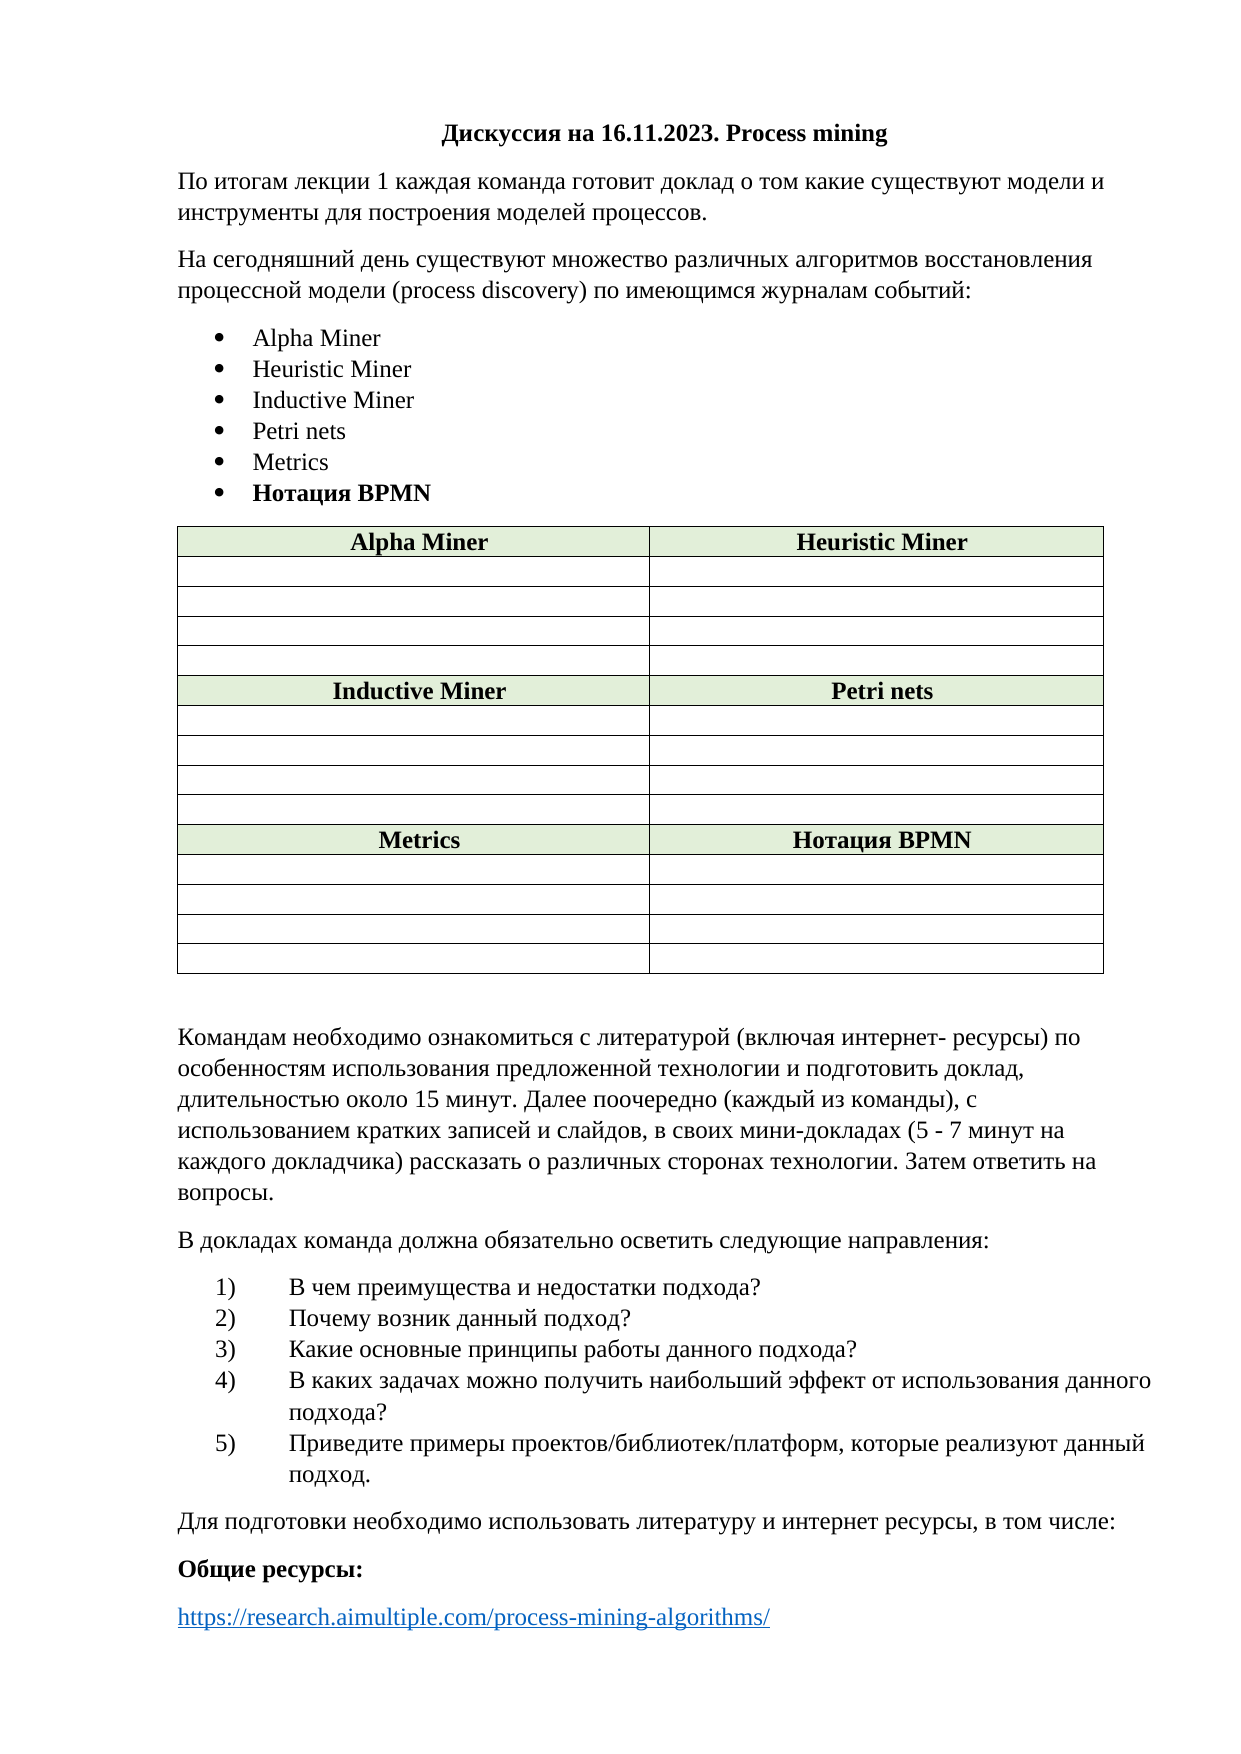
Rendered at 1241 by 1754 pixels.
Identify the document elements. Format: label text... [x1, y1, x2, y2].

table_cell [650, 766, 1103, 794]
table_cell [650, 855, 1103, 884]
table_cell [178, 706, 649, 735]
table_cell [650, 646, 1103, 675]
list Metrics [215, 447, 1152, 476]
list Alpha Miner [215, 323, 1152, 352]
text В докладах команда должна обязательно осветить следующие направления: [177, 1225, 1152, 1253]
text Командам необходимо ознакомиться с литературой (включая интернет- ресурсы) по особенностям использования предложенной технологии и подготовить доклад, длительностью около 15 минут. Далее поочередно (каждый из команды), с использованием кратких записей и слайдов, в своих мини-докладах (5 - 7 минут на каждого докладчика) рассказать о различных сторонах технологии. Затем ответить на вопросы. [177, 1022, 1152, 1206]
table_cell Petri nets [650, 676, 1103, 705]
list Inductive Miner [215, 385, 1152, 414]
list Почему возник данный подход? [215, 1303, 1152, 1332]
table_cell [650, 915, 1103, 943]
table_cell [650, 617, 1103, 645]
table_cell [178, 587, 649, 616]
table_cell [178, 557, 649, 586]
list Приведите примеры проектов/библиотек/платформ, которые реализуют данный подход. [215, 1428, 1152, 1487]
table_cell [178, 795, 649, 824]
list Heuristic Miner [215, 354, 1152, 383]
table_cell [178, 766, 649, 794]
table_cell Inductive Miner [178, 676, 649, 705]
list Какие основные принципы работы данного подхода? [215, 1334, 1152, 1363]
table_header Alpha Miner [178, 527, 649, 556]
text https://research.aimultiple.com/process-mining-algorithms/ [177, 1602, 1152, 1631]
table_cell Metrics [178, 825, 649, 854]
table_cell [178, 855, 649, 884]
table_cell [178, 736, 649, 764]
table_cell [650, 885, 1103, 913]
table_cell [650, 944, 1103, 973]
table_cell [650, 795, 1103, 824]
table_cell [178, 617, 649, 645]
table_cell [650, 587, 1103, 616]
list В каких задачах можно получить наибольший эффект от использования данного подхода? [215, 1366, 1152, 1425]
table_header Heuristic Miner [650, 527, 1103, 556]
table_cell Нотация BPMN [650, 825, 1103, 854]
text По итогам лекции 1 каждая команда готовит доклад о том какие существуют модели и инструменты для построения моделей процессов. [177, 166, 1152, 226]
table_cell [650, 736, 1103, 764]
list Нотация BPMN [215, 478, 1152, 507]
table_cell [650, 557, 1103, 586]
text На сегодняшний день существуют множество различных алгоритмов восстановления процессной модели (process discovery) по имеющимся журналам событий: [177, 244, 1152, 304]
text Общие ресурсы: [177, 1554, 1152, 1583]
table_cell [178, 646, 649, 675]
text Дискуссия на 16.11.2023. Process mining [177, 118, 1152, 147]
table_cell [178, 915, 649, 943]
table_cell [650, 706, 1103, 735]
text Для подготовки необходимо использовать литературу и интернет ресурсы, в том числе: [177, 1506, 1152, 1535]
list Petri nets [215, 416, 1152, 445]
list В чем преимущества и недостатки подхода? [215, 1272, 1152, 1301]
table_cell [178, 944, 649, 973]
table_cell [178, 885, 649, 913]
